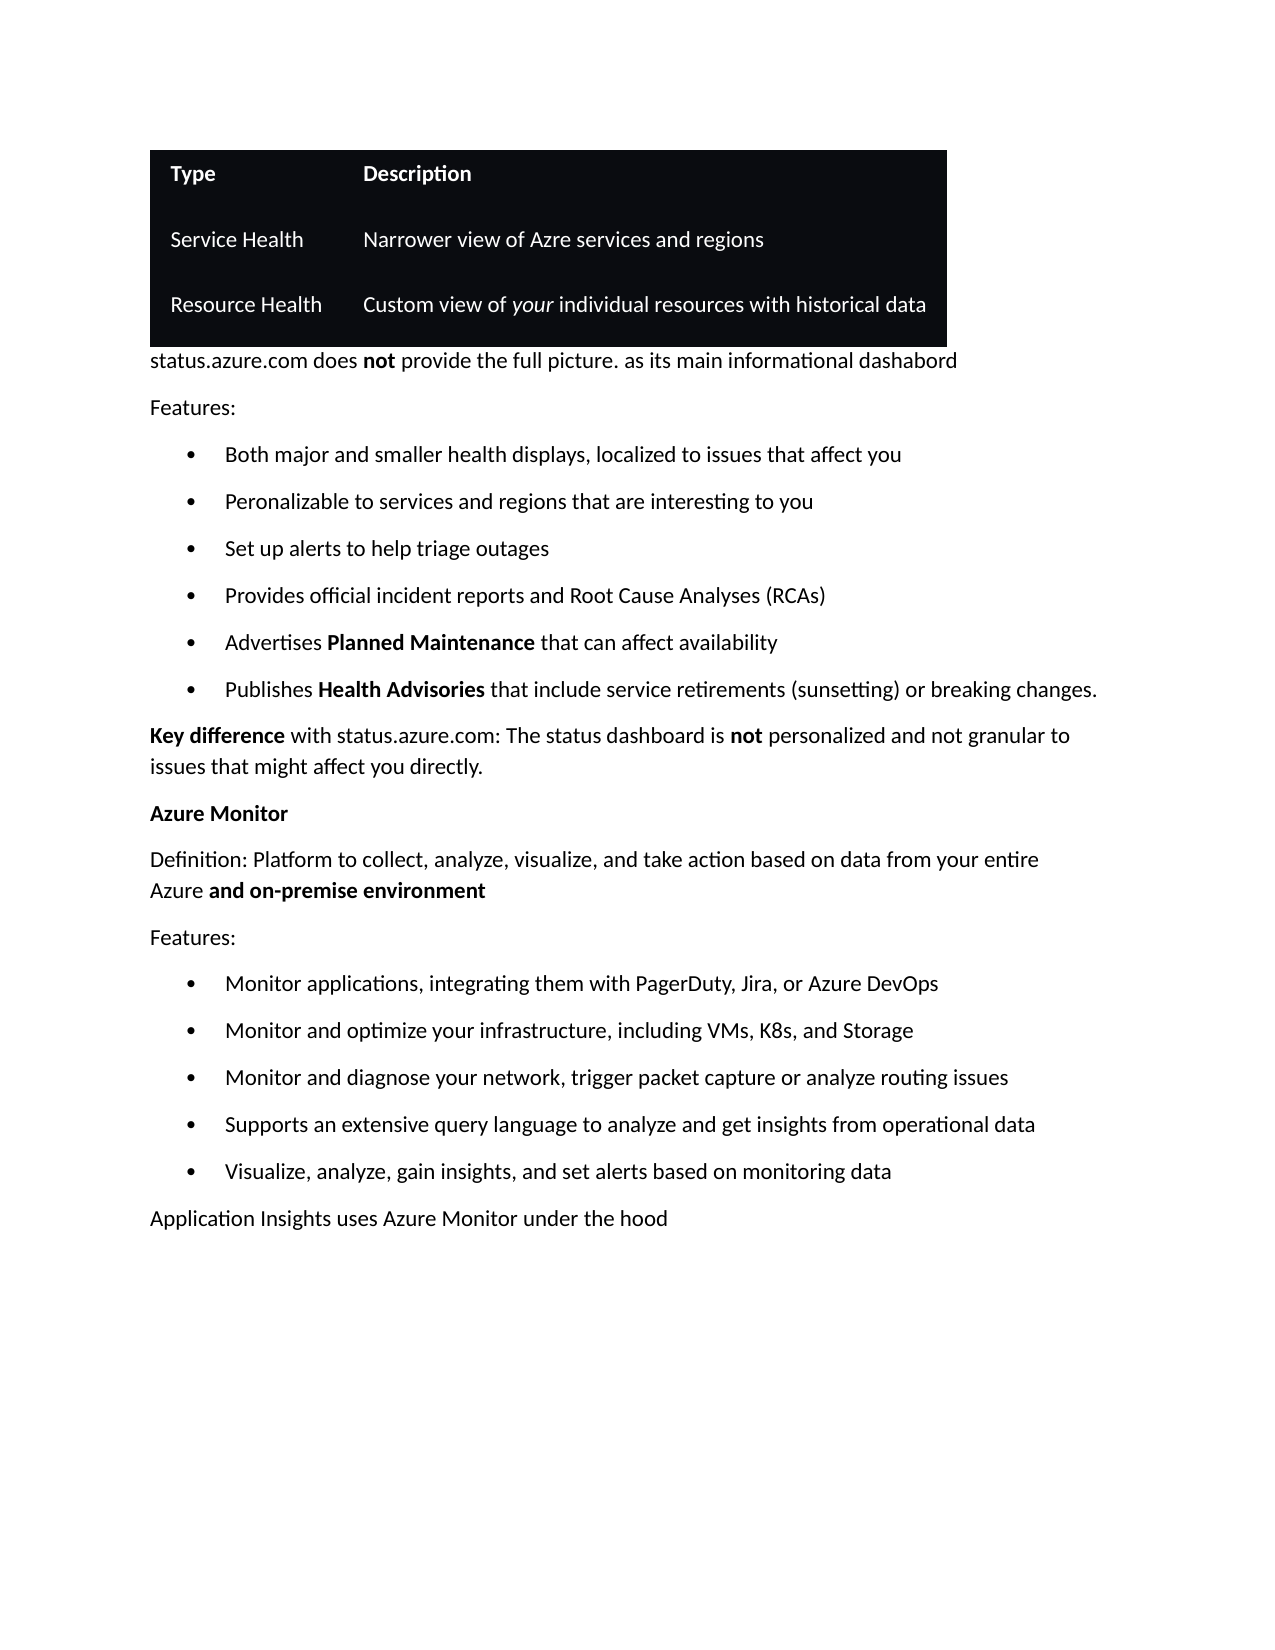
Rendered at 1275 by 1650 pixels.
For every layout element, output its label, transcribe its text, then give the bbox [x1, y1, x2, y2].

list Monitor and optimize your infrastructure, including VMs, K8s, and Storage [187, 1016, 1125, 1044]
text Features: [150, 393, 1125, 421]
list Monitor applications, integrating them with PagerDuty, Jira, or Azure DevOps [187, 969, 1125, 997]
text Key difference with status.azure.com: The status dashboard is not personalized and not granular to issues that might affect you directly. [150, 722, 1125, 780]
list Peronalizable to services and regions that are interesting to you [187, 487, 1125, 515]
text Azure Monitor [150, 799, 1125, 827]
list Set up alerts to help triage outages [187, 534, 1125, 562]
table_cell Resource Health [150, 281, 343, 347]
list Both major and smaller health displays, localized to issues that affect you [187, 440, 1125, 468]
table_cell Narrower view of Azre services and regions [343, 216, 947, 281]
list Supports an extensive query language to analyze and get insights from operational data [187, 1110, 1125, 1138]
list Publishes Health Advisories that include service retirements (sunsetting) or breaking changes. [187, 675, 1125, 703]
table_cell Custom view of your individual resources with historical data [343, 281, 947, 347]
list Provides official incident reports and Root Cause Analyses (RCAs) [187, 581, 1125, 609]
text Application Insights uses Azure Monitor under the hood [150, 1204, 1125, 1232]
table_cell Service Health [150, 216, 343, 281]
list Visualize, analyze, gain insights, and set alerts based on monitoring data [187, 1157, 1125, 1185]
text Definition: Platform to collect, analyze, visualize, and take action based on data from your entire Azure and on-premise environment [150, 846, 1125, 904]
table_header Type [150, 150, 343, 216]
list Monitor and diagnose your network, trigger packet capture or analyze routing issues [187, 1063, 1125, 1091]
text Features: [150, 923, 1125, 951]
text status.azure.com does not provide the full picture. as its main informational dashabord [150, 347, 1125, 374]
list Advertises Planned Maintenance that can affect availability [187, 628, 1125, 656]
table_header Description [343, 150, 947, 216]
